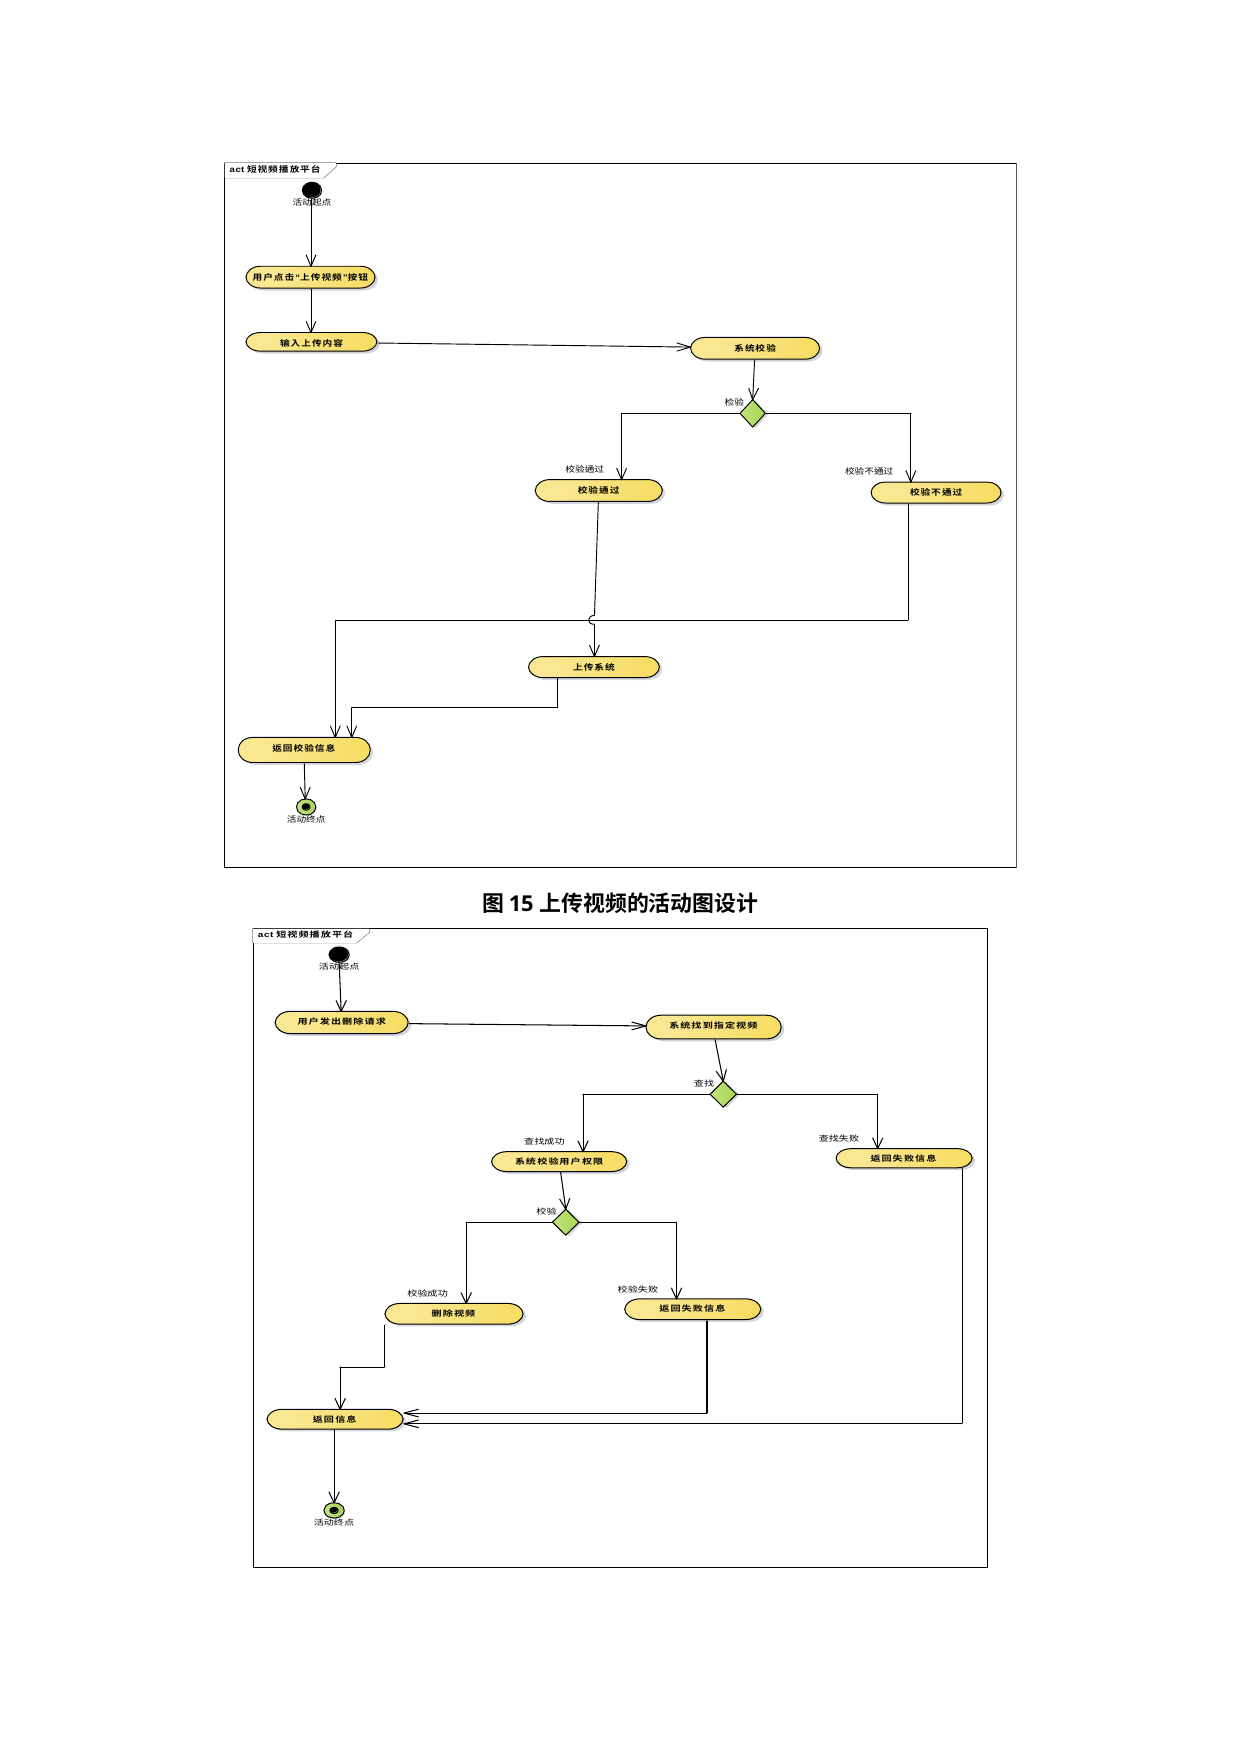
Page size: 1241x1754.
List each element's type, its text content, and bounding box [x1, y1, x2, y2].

text 图15 上传视频的活动图设计 [187, 886, 1053, 918]
